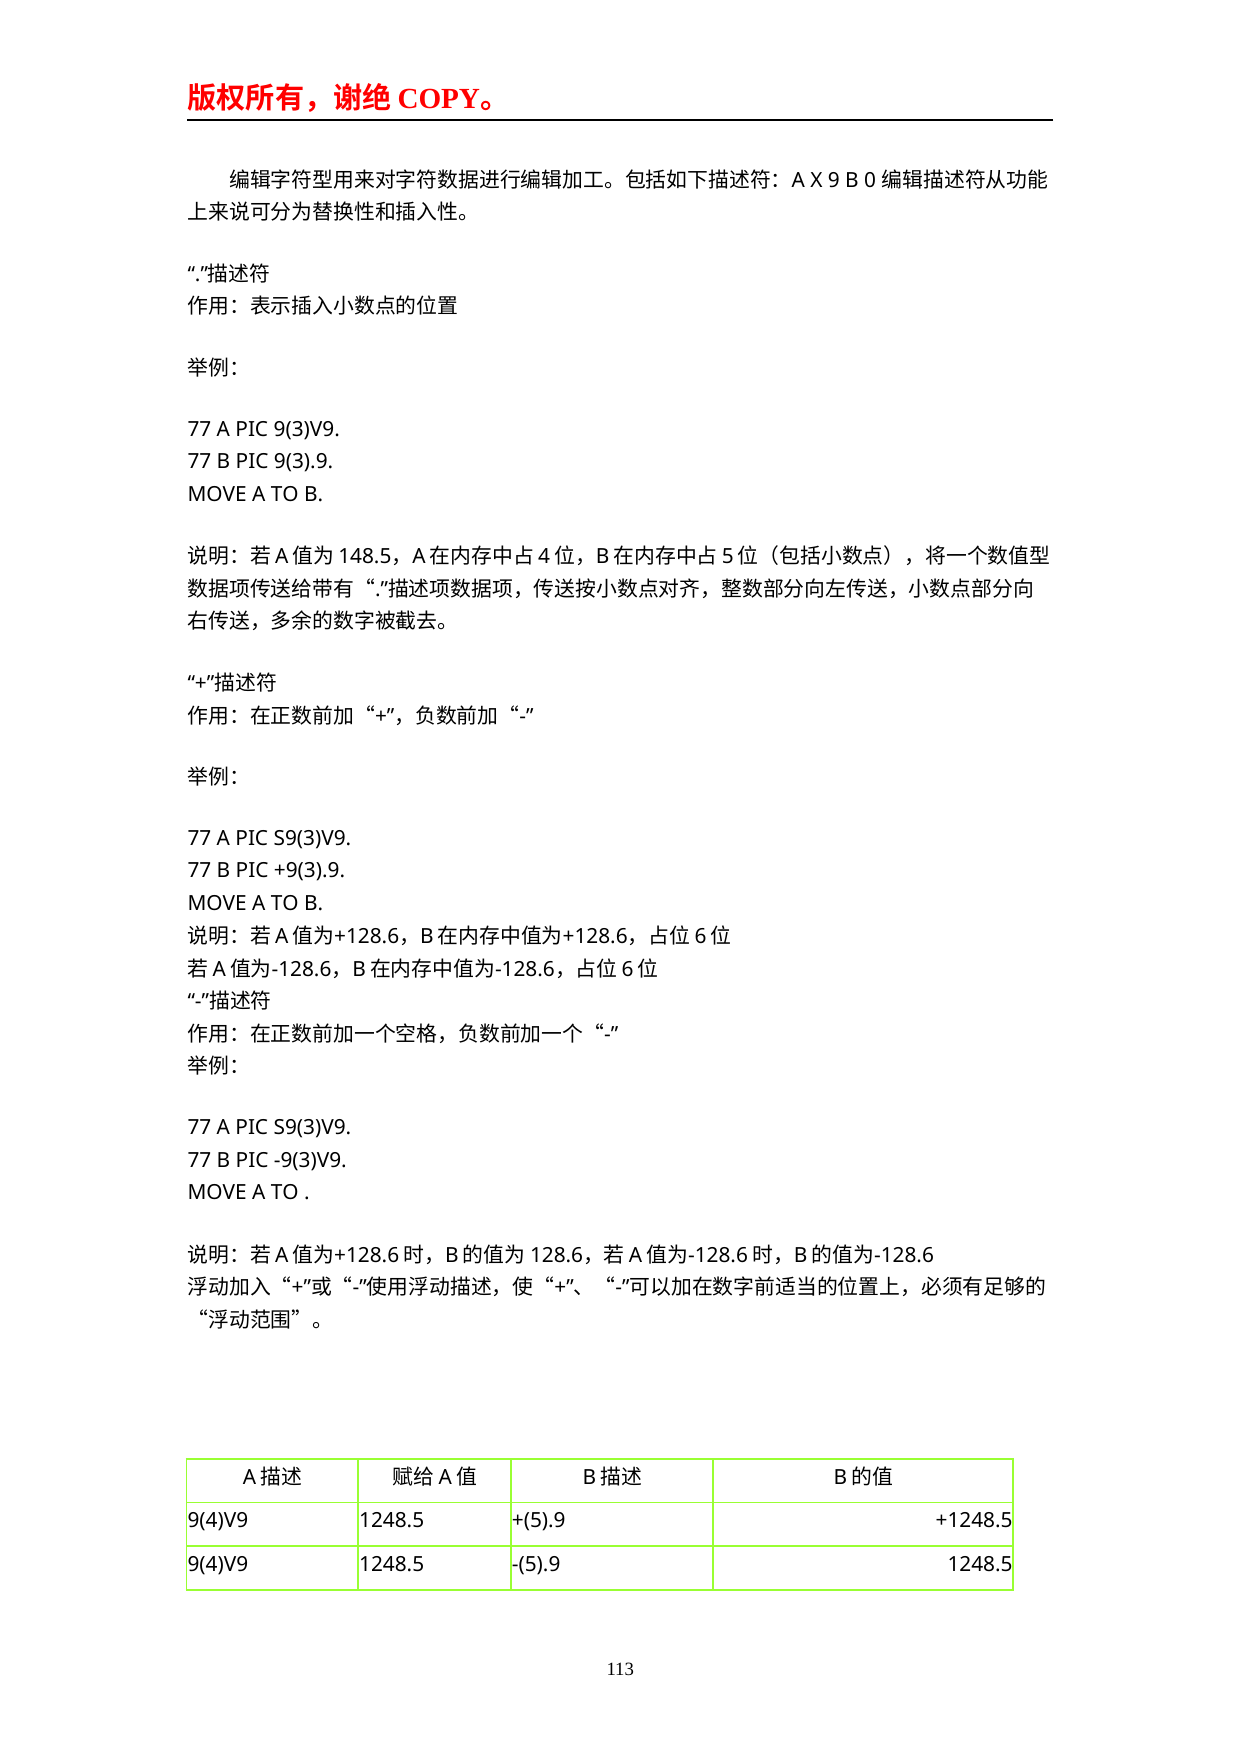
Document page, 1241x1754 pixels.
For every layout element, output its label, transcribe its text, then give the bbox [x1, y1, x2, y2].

text 编辑字符型用来对字符数据进行编辑加工。包括如下描述符：A X 9 B 0 编辑描述符从功能上来说可分为替换性和插入性。 [187, 162, 1053, 227]
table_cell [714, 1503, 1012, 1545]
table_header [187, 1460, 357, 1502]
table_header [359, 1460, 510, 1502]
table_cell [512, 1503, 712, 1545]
text 77 A PIC 9(3)V9. 77 B PIC 9(3).9. MOVE A TO B. [187, 412, 1053, 509]
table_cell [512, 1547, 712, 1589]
text “.”描述符 作用：表示插入小数点的位置 [187, 256, 1053, 321]
text 举例： [187, 759, 1053, 792]
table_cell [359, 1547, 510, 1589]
text 说明：若A值为148.5，A在内存中占4位，B在内存中占5位（包括小数点），将一个数值型数据项传送给带有“.”描述项数据项，传送按小数点对齐，整数部分向左传送，小数点部分向右传送，多余的数字被截去。 [187, 539, 1053, 636]
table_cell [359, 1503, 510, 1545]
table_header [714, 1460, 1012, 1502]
text 说明：若A值为+128.6时，B的值为 128.6，若A值为-128.6时，B的值为-128.6 浮动加入“+”或“-”使用浮动描述，使“+”、“-”可以加在数字前适当的位置上，必须有足够的“浮动范围”。 [187, 1237, 1053, 1334]
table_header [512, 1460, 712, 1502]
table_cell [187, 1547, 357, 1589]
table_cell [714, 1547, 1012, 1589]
text “+”描述符 作用：在正数前加“+”，负数前加“-” [187, 665, 1053, 730]
text 77 A PIC S9(3)V9. 77 B PIC +9(3).9. MOVE A TO B. 说明：若A值为+128.6，B在内存中值为+128.6，占位6位 若A值为-128.6，B在内存中值为-128.6，占位6位 “-”描述符 作用：在正数前加一个空格，负数前加一个“-” 举例： [187, 821, 1053, 1081]
text 举例： [187, 350, 1053, 383]
text 77 A PIC S9(3)V9. 77 B PIC -9(3)V9. MOVE A TO . [187, 1110, 1053, 1208]
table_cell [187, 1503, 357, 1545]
